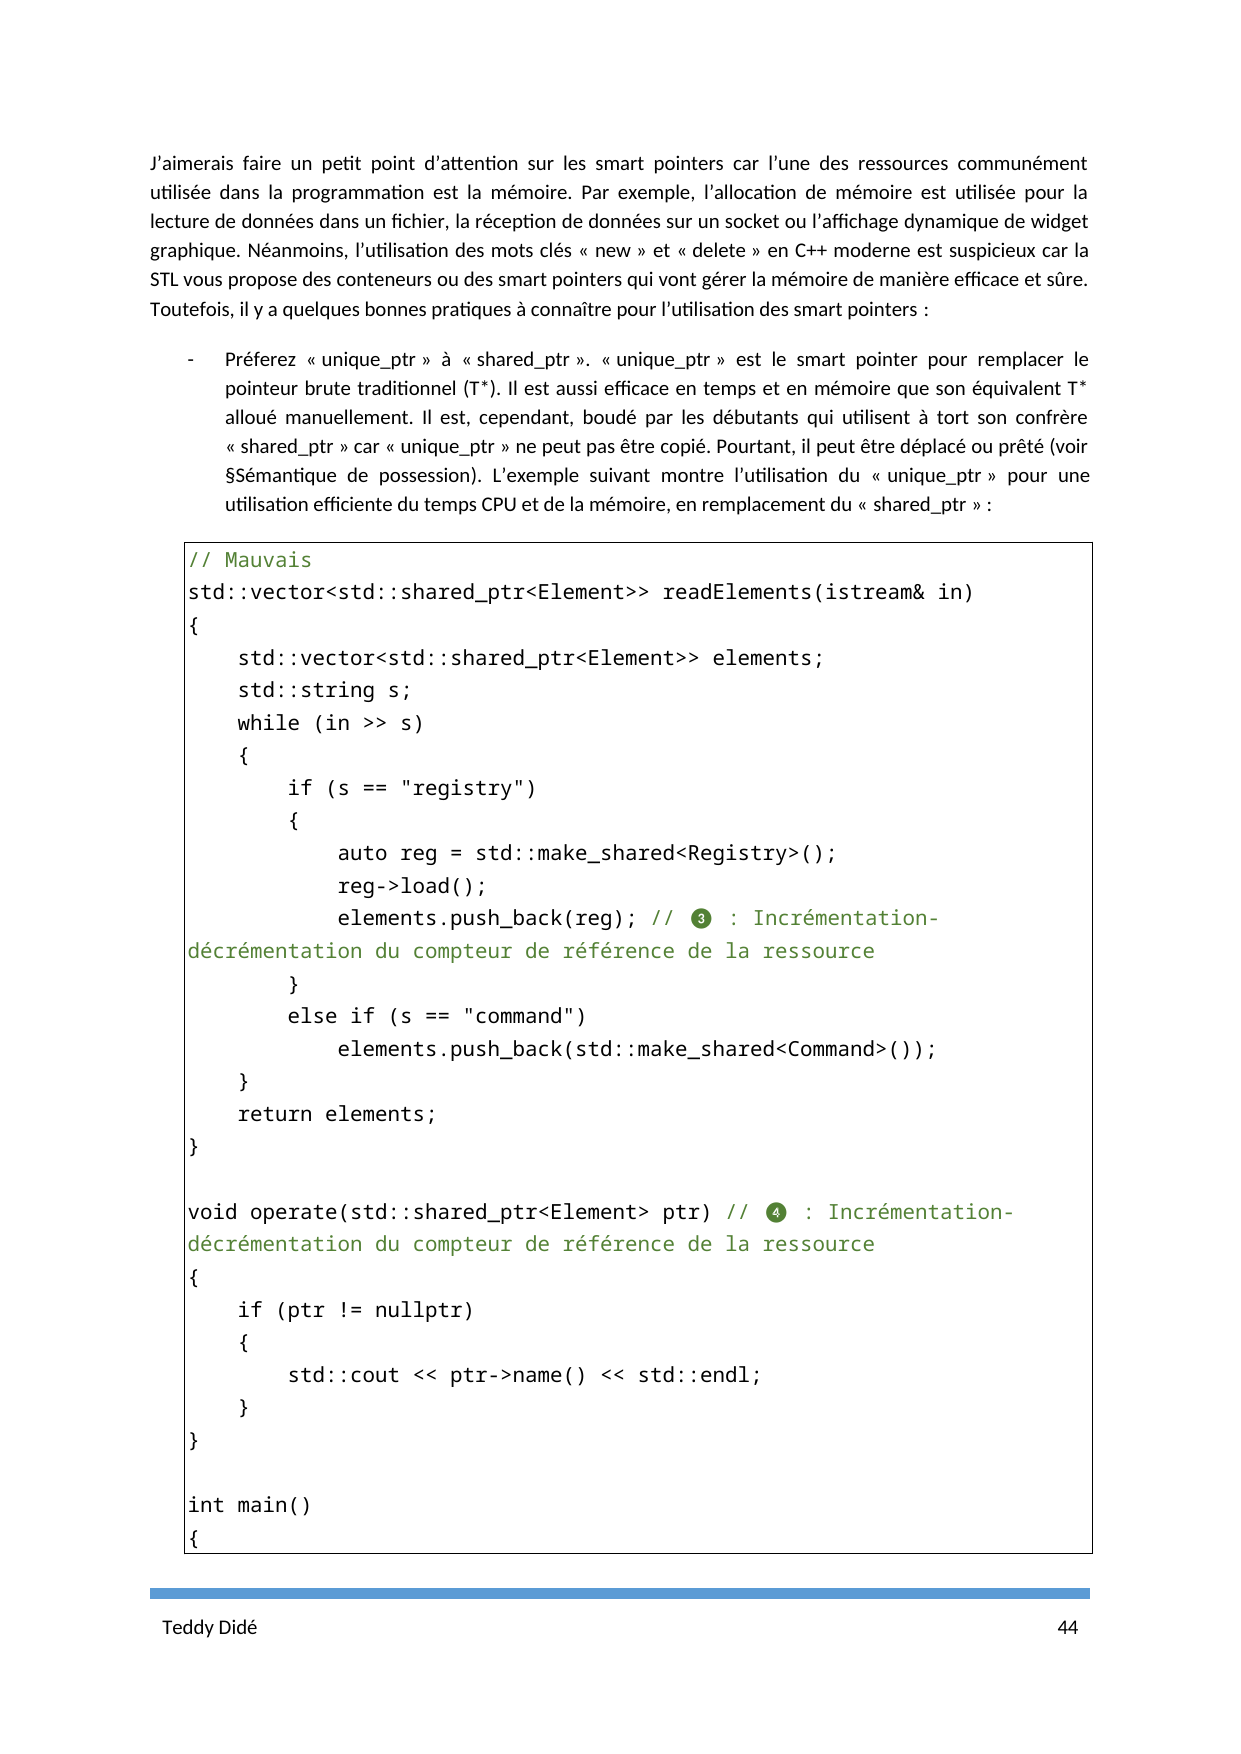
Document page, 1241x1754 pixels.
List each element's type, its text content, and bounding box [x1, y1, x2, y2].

list Préferez « unique_ptr » à « shared_ptr ». « unique_ptr » est le smart pointer pour remplacer le pointeur brute traditionnel (T*). Il est aussi efficace en temps et en mémoire que son équivalent T* alloué manuellement. Il est, cependant, boudé par les débutants qui utilisent à tort son confrère « shared_ptr » car « unique_ptr » ne peut pas être copié. Pourtant, il peut être déplacé ou prêté (voir §Sémantique de possession). L’exemple suivant montre l’utilisation du « unique_ptr » pour une utilisation efficiente du temps CPU et de la mémoire, en remplacement du « shared_ptr » : [187, 346, 1090, 517]
text elements.push_back(std::make_shared<Command>()); [185, 1031, 1092, 1062]
text std::vector<std::shared_ptr<Element>> readElements(istream& in) [185, 574, 1092, 606]
text { [185, 607, 1092, 638]
text { [185, 737, 1092, 769]
text void operate(std::shared_ptr<Element> ptr) // ❹ : Incrémentation-décrémentation du compteur de référence de la ressource [185, 1194, 1092, 1258]
text { [185, 1259, 1092, 1291]
text return elements; [185, 1096, 1092, 1127]
text if (ptr != nullptr) [185, 1292, 1092, 1323]
text } [185, 1063, 1092, 1095]
text reg->load(); [185, 868, 1092, 899]
text { [185, 1324, 1092, 1356]
text } [185, 1128, 1092, 1160]
text while (in >> s) [185, 705, 1092, 736]
text int main() [185, 1487, 1092, 1519]
text if (s == "registry") [185, 770, 1092, 801]
text // Mauvais [185, 543, 1092, 573]
text else if (s == "command") [185, 998, 1092, 1030]
text } [185, 1389, 1092, 1421]
text { [185, 1520, 1092, 1553]
text auto reg = std::make_shared<Registry>(); [185, 835, 1092, 867]
text } [185, 966, 1092, 997]
text J’aimerais faire un petit point d’attention sur les smart pointers car l’une des ressources communément utilisée dans la programmation est la mémoire. Par exemple, l’allocation de mémoire est utilisée pour la lecture de données dans un fichier, la réception de données sur un socket ou l’affichage dynamique de widget graphique. Néanmoins, l’utilisation des mots clés « new » et « delete » en C++ moderne est suspicieux car la STL vous propose des conteneurs ou des smart pointers qui vont gérer la mémoire de manière efficace et sûre. Toutefois, il y a quelques bonnes pratiques à connaître pour l’utilisation des smart pointers : [150, 150, 1090, 321]
text std::cout << ptr->name() << std::endl; [185, 1357, 1092, 1388]
text std::string s; [185, 672, 1092, 704]
text std::vector<std::shared_ptr<Element>> elements; [185, 639, 1092, 671]
text { [185, 802, 1092, 834]
text } [185, 1422, 1092, 1453]
text elements.push_back(reg); // ❸ : Incrémentation-décrémentation du compteur de référence de la ressource [185, 900, 1092, 964]
